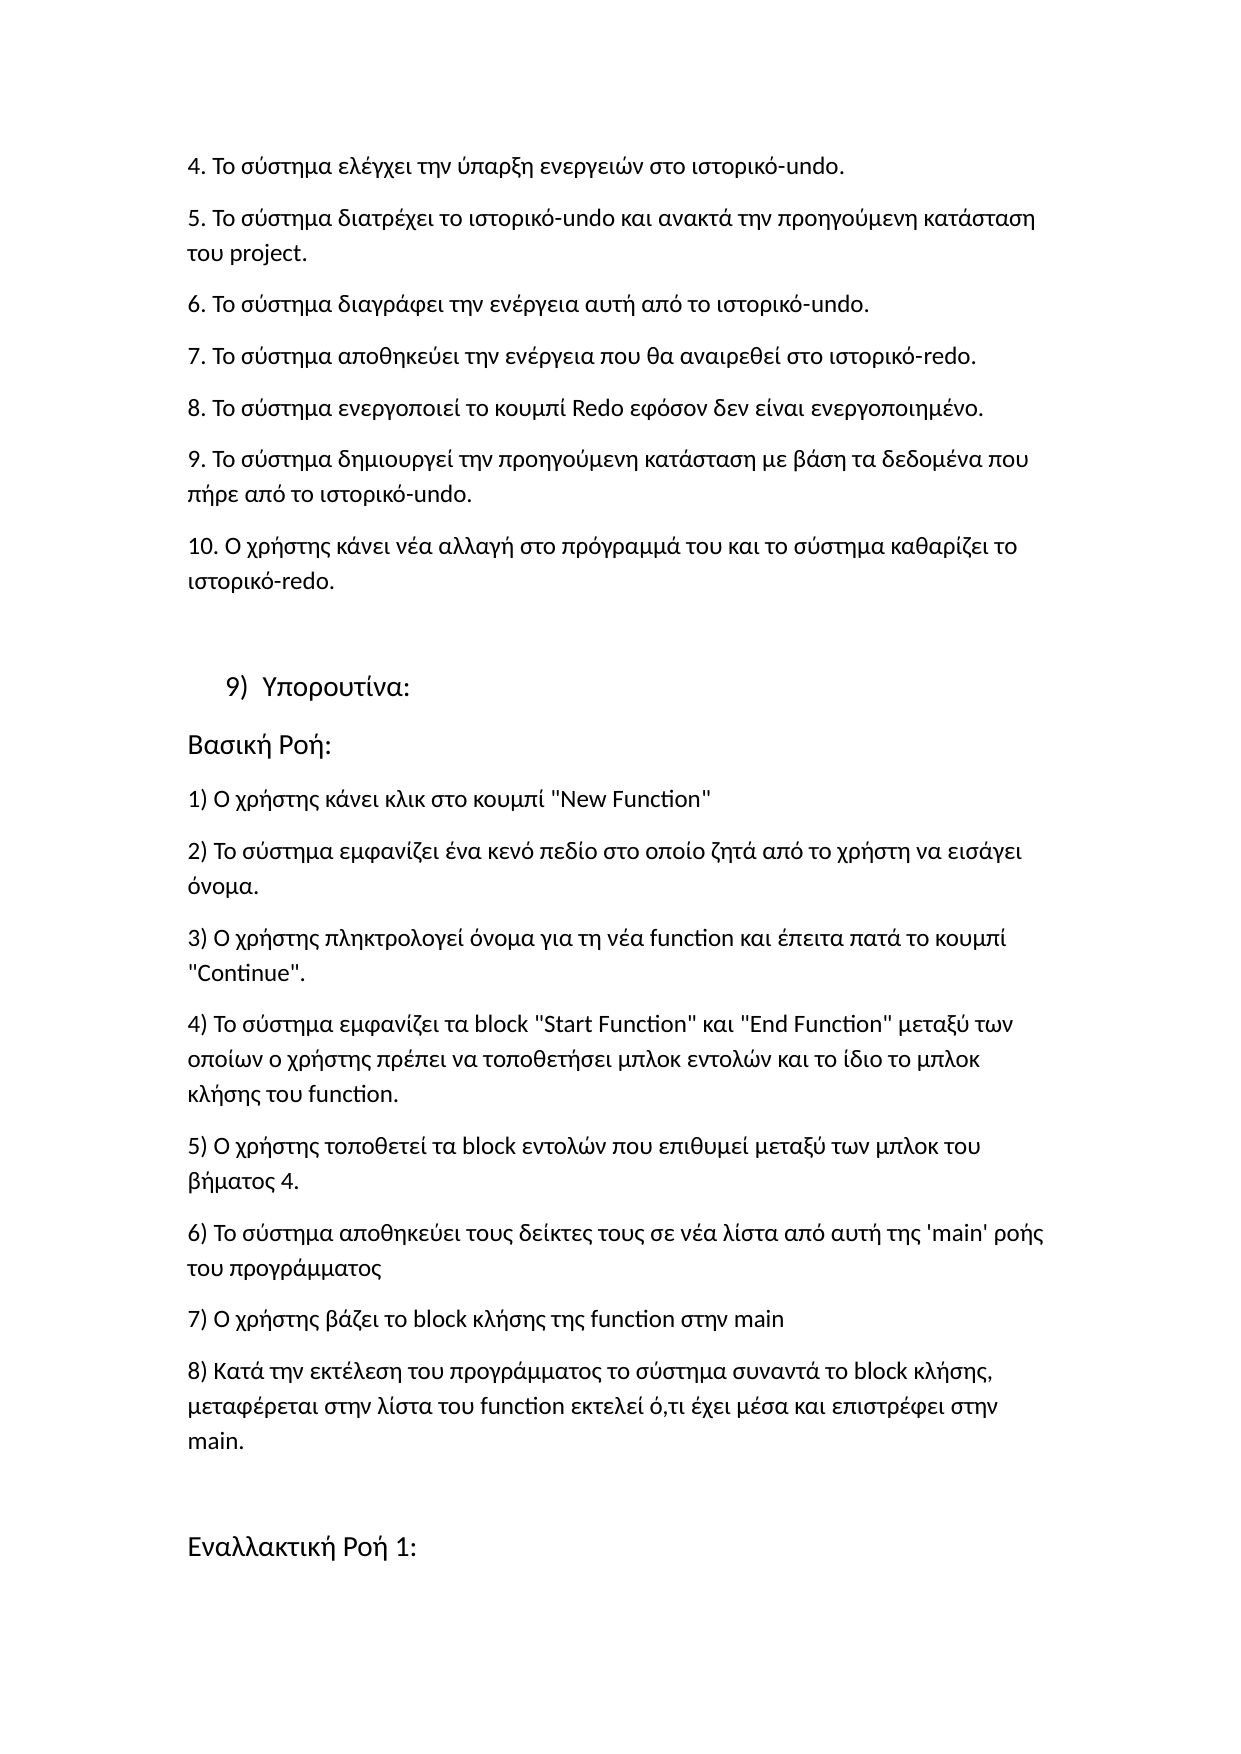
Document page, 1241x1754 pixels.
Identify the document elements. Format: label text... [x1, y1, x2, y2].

text 8) Kατά την εκτέλεση του προγράμματος το σύστημα συναντά το block κλήσης, μεταφέρεται στην λίστα του function εκτελεί ό,τι έχει μέσα και επιστρέφει στην main. [187, 1355, 1053, 1456]
text 8. Το σύστημα ενεργοποιεί το κουμπί Redo εφόσον δεν είναι ενεργοποιημένο. [187, 392, 1053, 422]
text 6. Το σύστημα διαγράφει την ενέργεια αυτή από το ιστορικό-undo. [187, 288, 1053, 319]
text 3) Ο χρήστης πληκτρολογεί όνομα για τη νέα function και έπειτα πατά το κουμπί "Continue". [187, 922, 1053, 987]
text 4. Το σύστημα ελέγχει την ύπαρξη ενεργειών στο ιστορικό-undo. [187, 150, 1053, 181]
text 4) Το σύστημα εμφανίζει τα block "Start Function" και "End Function" μεταξύ των οποίων ο χρήστης πρέπει να τοποθετήσει μπλοκ εντολών και το ίδιο το μπλοκ κλήσης του function. [187, 1008, 1053, 1109]
text 6) Το σύστημα αποθηκεύει τους δείκτες τους σε νέα λίστα από αυτή της 'main' ροής του προγράμματος [187, 1217, 1053, 1282]
text Εναλλακτική Ροή 1: [187, 1528, 1053, 1564]
text 7. Το σύστημα αποθηκεύει την ενέργεια που θα αναιρεθεί στο ιστορικό-redo. [187, 340, 1053, 371]
text 10. Ο χρήστης κάνει νέα αλλαγή στο πρόγραμμά του και το σύστημα καθαρίζει το ιστορικό-redo. [187, 530, 1053, 596]
list Υπορουτίνα: [225, 668, 1053, 704]
text 5. Το σύστημα διατρέχει το ιστορικό-undo και ανακτά την προηγούμενη κατάσταση του project. [187, 202, 1053, 267]
text Βασική Ροή: [187, 726, 1053, 762]
text 2) Το σύστημα εμφανίζει ένα κενό πεδίο στο οποίο ζητά από το χρήστη να εισάγει όνομα. [187, 835, 1053, 901]
text 9. Το σύστημα δημιουργεί την προηγούμενη κατάσταση με βάση τα δεδομένα που πήρε από το ιστορικό-undo. [187, 443, 1053, 509]
text 1) Ο χρήστης κάνει κλικ στο κουμπί "New Function" [187, 783, 1053, 814]
text 5) Ο χρήστης τοποθετεί τα block εντολών που επιθυμεί μεταξύ των μπλοκ του βήματος 4. [187, 1130, 1053, 1196]
text 7) O χρήστης βάζει το block κλήσης της function στην main [187, 1303, 1053, 1334]
